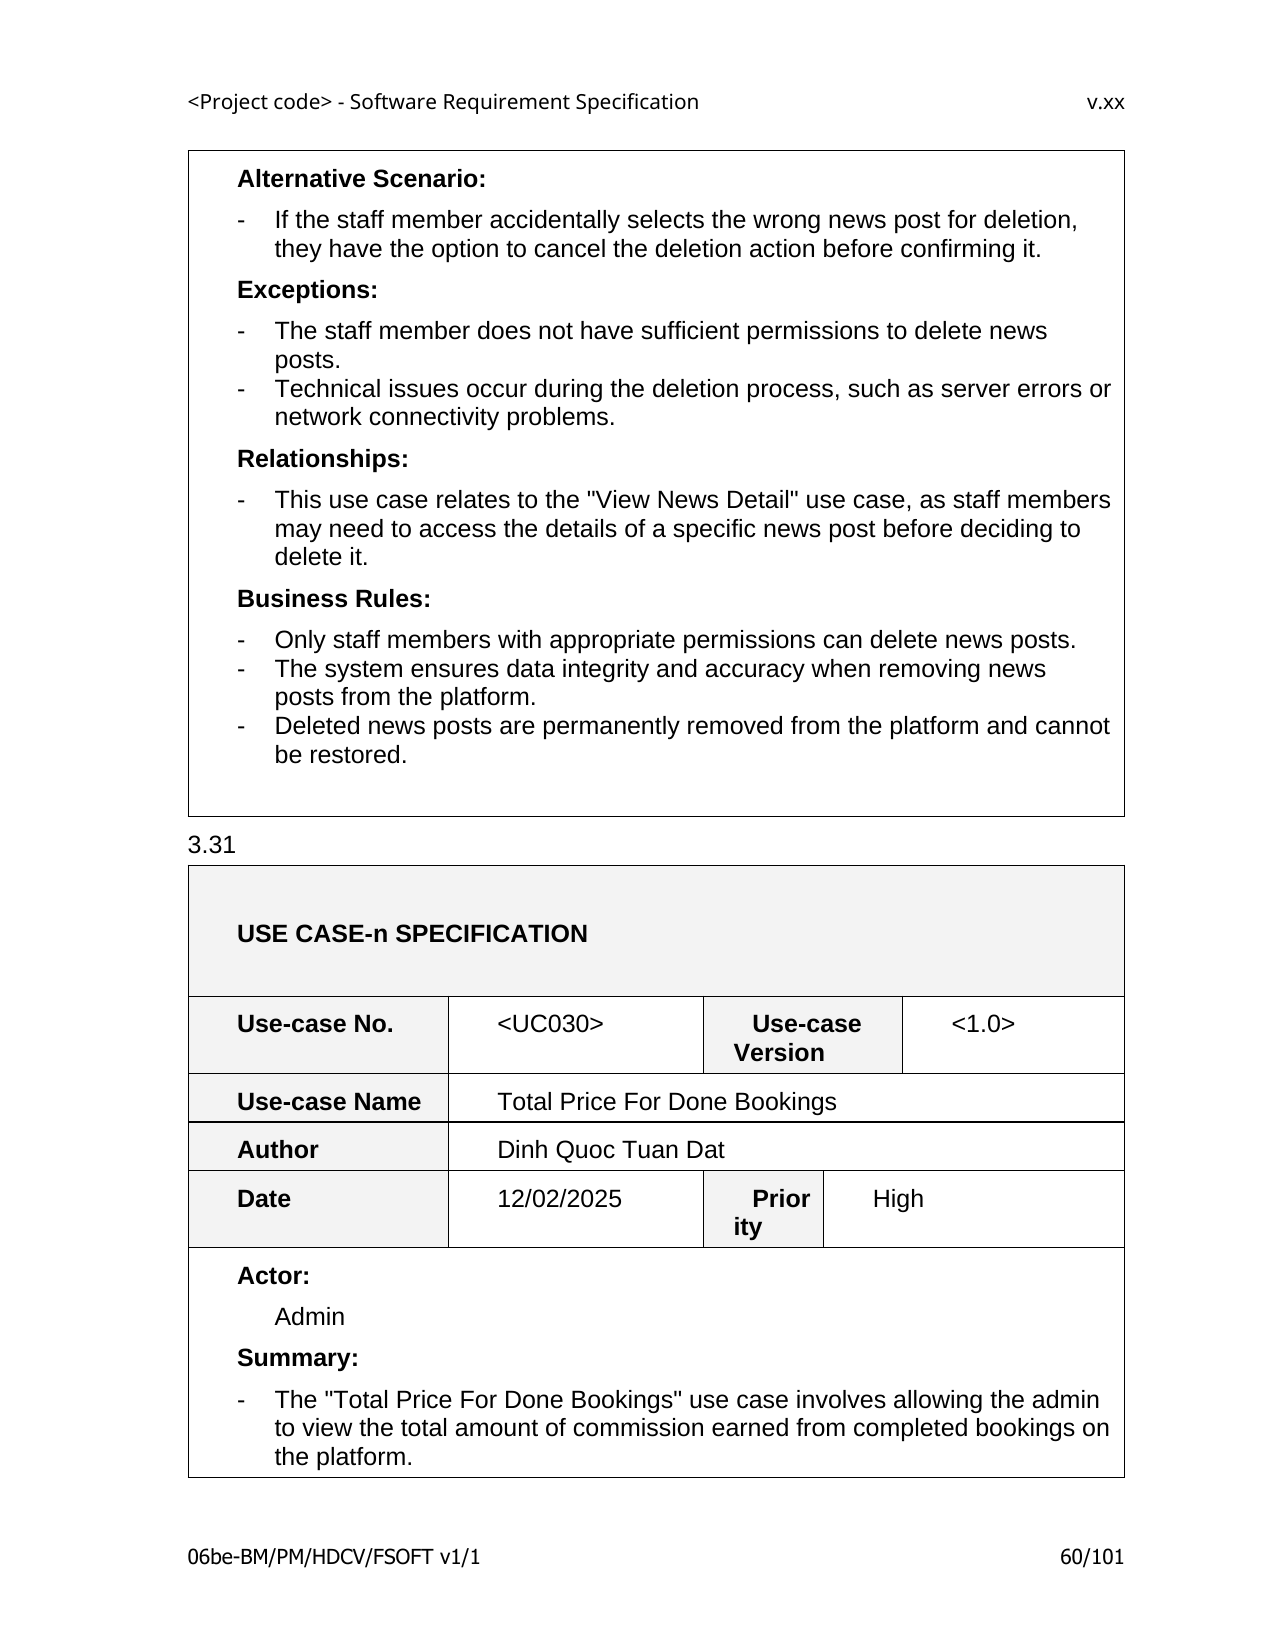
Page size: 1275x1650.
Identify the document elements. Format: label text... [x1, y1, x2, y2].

table_cell Priority [704, 1171, 823, 1247]
table_cell Total Price For Done Bookings [449, 1074, 1124, 1121]
table_cell Dinh Quoc Tuan Dat [449, 1123, 1124, 1170]
table_cell <1.0> [903, 997, 1124, 1073]
table_cell Use-case Name [189, 1074, 448, 1121]
table_header USE CASE-n SPECIFICATION [189, 866, 1124, 996]
table_cell Use-case Version [704, 997, 902, 1073]
table_cell High [824, 1171, 1124, 1247]
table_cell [189, 1248, 1124, 1477]
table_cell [189, 151, 1124, 816]
table_cell Author [189, 1123, 448, 1170]
table_cell Use-case No. [189, 997, 448, 1073]
table_cell <UC030> [449, 997, 703, 1073]
table_cell 12/02/2025 [449, 1171, 703, 1247]
table_cell Date [189, 1171, 448, 1247]
